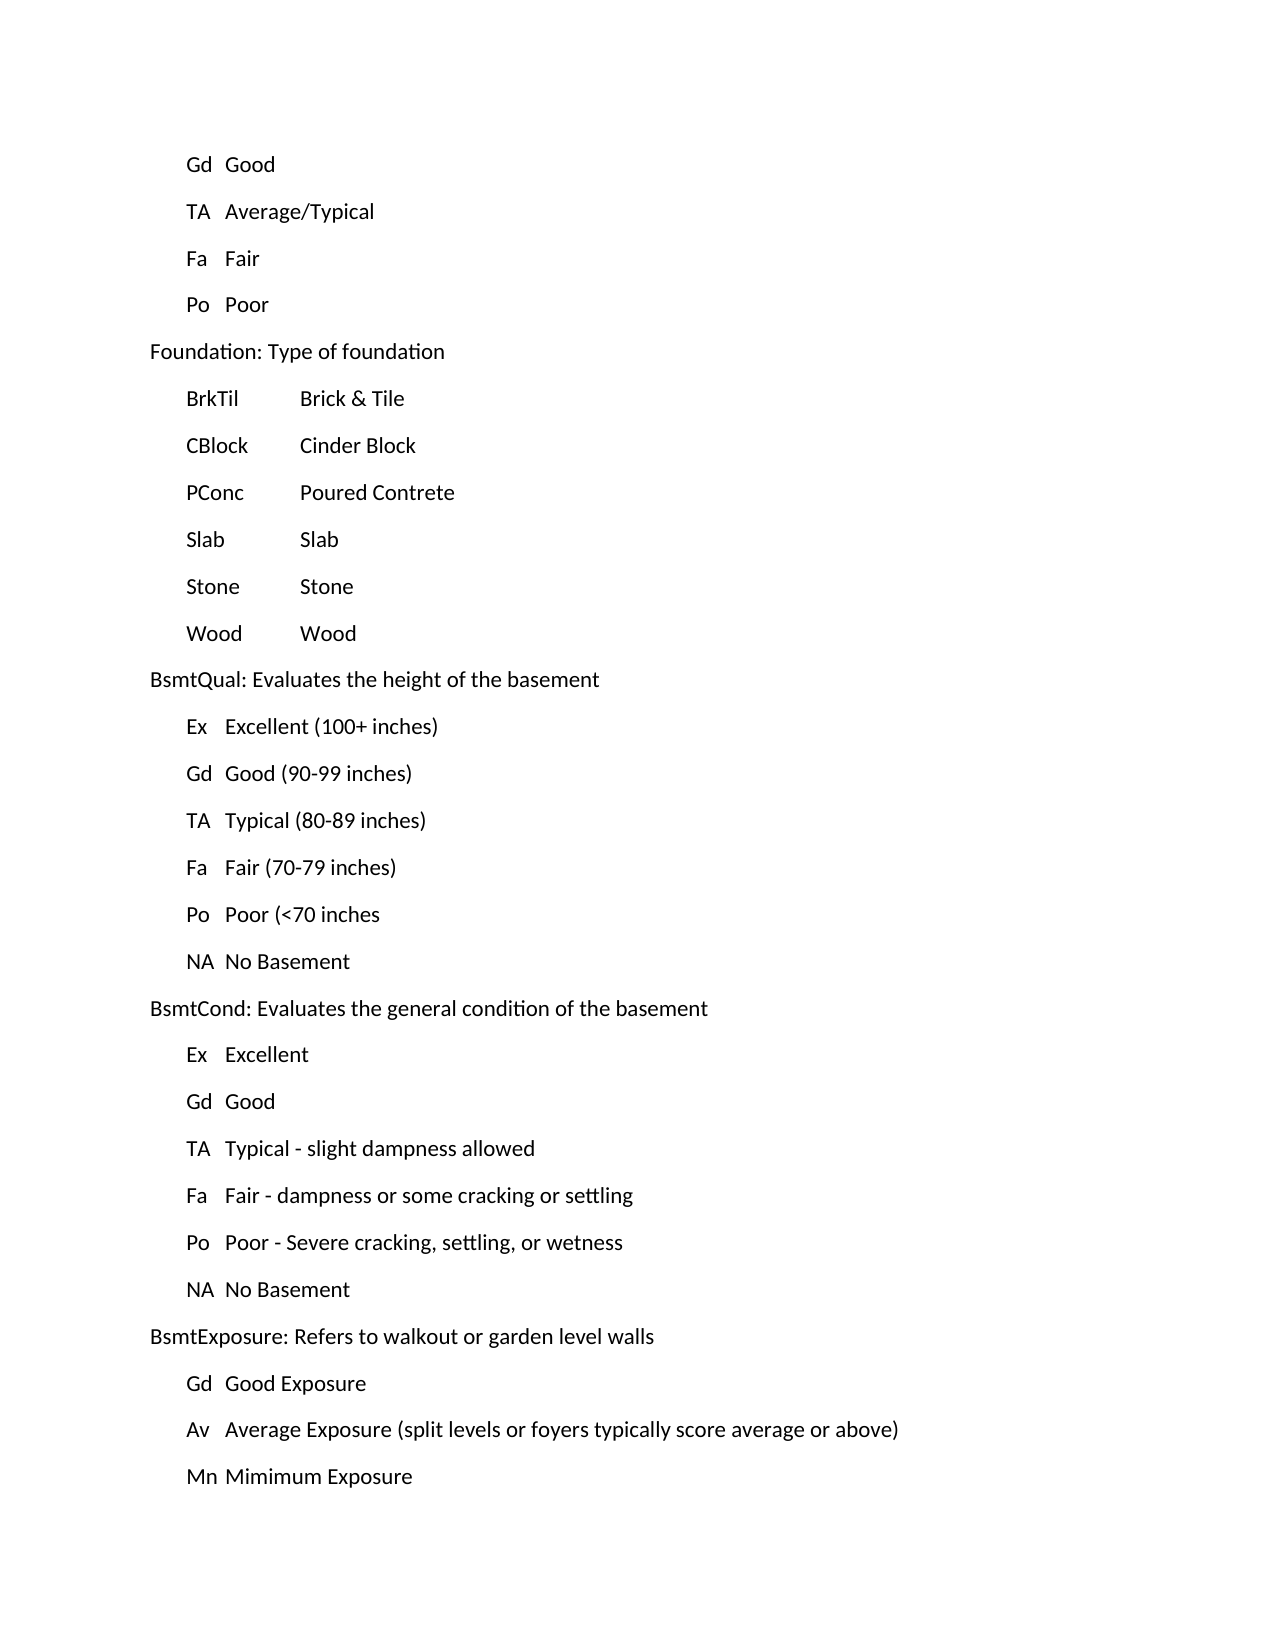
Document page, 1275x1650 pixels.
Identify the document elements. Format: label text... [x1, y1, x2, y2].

text Ex Excellent (100+ inches) [150, 712, 1125, 741]
text Gd Good Exposure [150, 1369, 1125, 1397]
text Av Average Exposure (split levels or foyers typically score average or above) [150, 1416, 1125, 1444]
text Stone Stone [150, 572, 1125, 600]
text TA Typical (80-89 inches) [150, 806, 1125, 834]
text Slab Slab [150, 525, 1125, 553]
text Gd Good [150, 1087, 1125, 1116]
text NA No Basement [150, 1275, 1125, 1303]
text Foundation: Type of foundation [150, 337, 1125, 366]
text Fa Fair [150, 244, 1125, 272]
text PConc Poured Contrete [150, 478, 1125, 506]
text Wood Wood [150, 619, 1125, 647]
text BsmtExposure: Refers to walkout or garden level walls [150, 1322, 1125, 1350]
text Po Poor (<70 inches [150, 900, 1125, 928]
text BrkTil Brick & Tile [150, 384, 1125, 412]
text Fa Fair - dampness or some cracking or settling [150, 1181, 1125, 1209]
text BsmtQual: Evaluates the height of the basement [150, 666, 1125, 694]
text Ex Excellent [150, 1041, 1125, 1069]
text CBlock Cinder Block [150, 431, 1125, 459]
text Gd Good [150, 150, 1125, 178]
text Po Poor - Severe cracking, settling, or wetness [150, 1228, 1125, 1256]
text Mn Mimimum Exposure [150, 1462, 1125, 1491]
text TA Typical - slight dampness allowed [150, 1134, 1125, 1162]
text BsmtCond: Evaluates the general condition of the basement [150, 994, 1125, 1022]
text TA Average/Typical [150, 197, 1125, 225]
text NA No Basement [150, 947, 1125, 975]
text Gd Good (90-99 inches) [150, 759, 1125, 787]
text Fa Fair (70-79 inches) [150, 853, 1125, 881]
text Po Poor [150, 291, 1125, 319]
